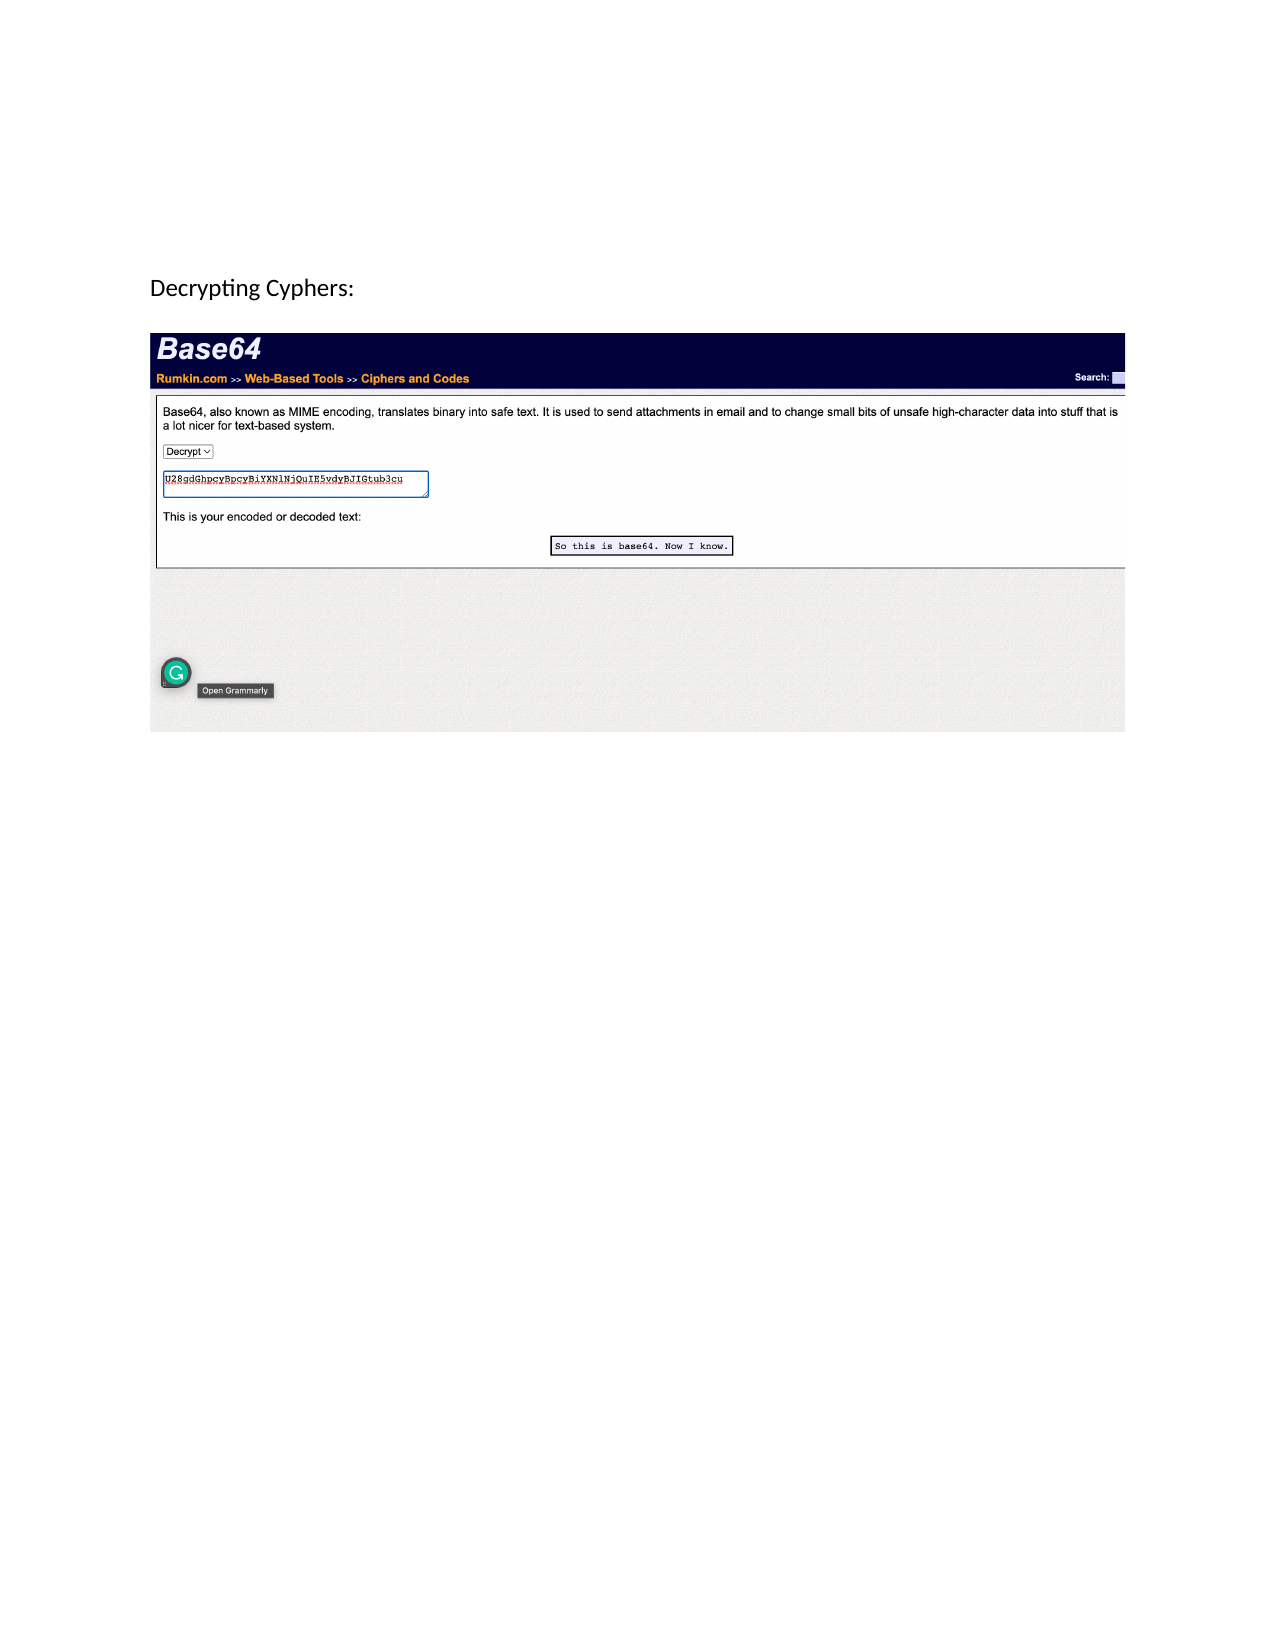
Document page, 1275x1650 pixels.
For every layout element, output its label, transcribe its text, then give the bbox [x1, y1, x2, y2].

picture [150, 333, 1125, 732]
text Decrypting Cyphers: [150, 272, 1125, 333]
